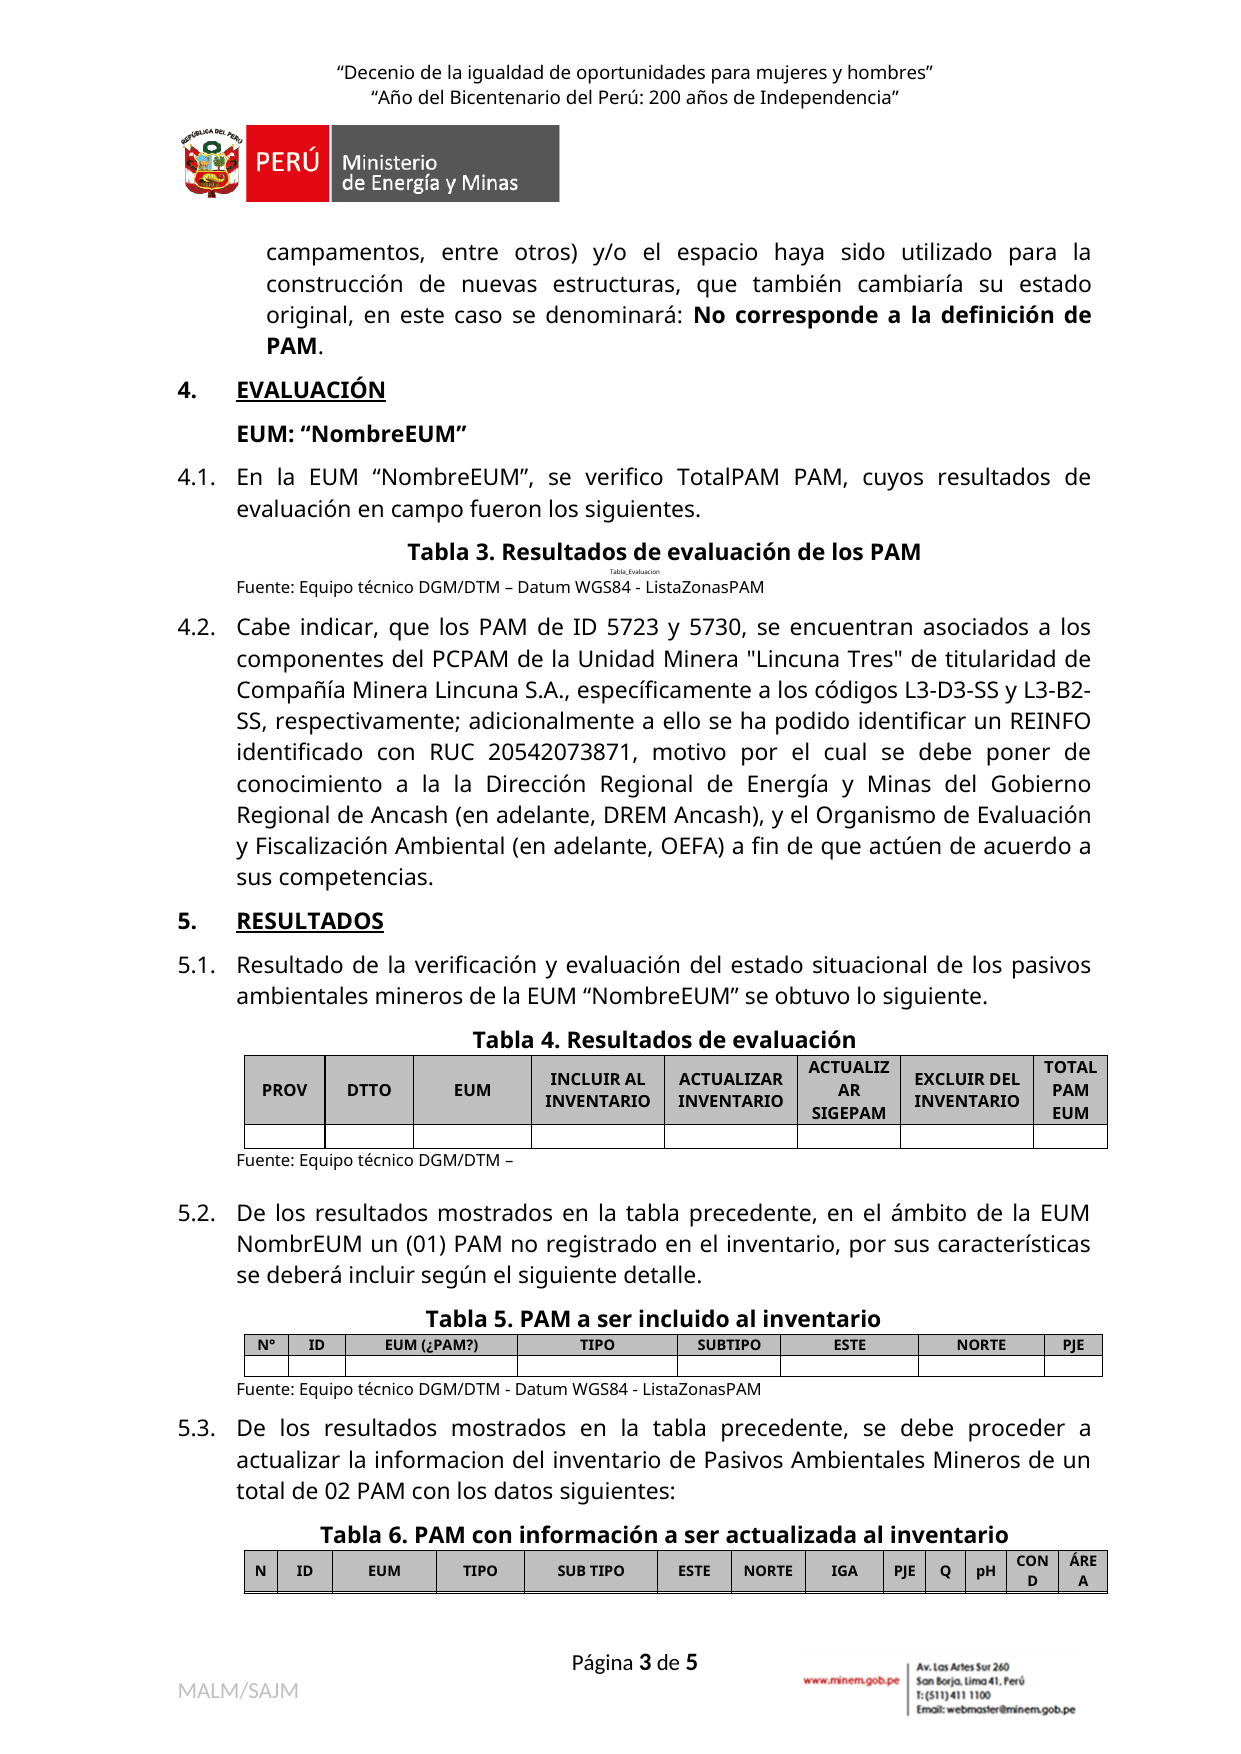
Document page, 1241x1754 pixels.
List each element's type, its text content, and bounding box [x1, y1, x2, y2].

table_cell [901, 1125, 1033, 1148]
table_header ACTUALIZAR SIGEPAM [798, 1056, 900, 1124]
text Fuente: Equipo técnico DGM/DTM – Datum WGS84 - ListaZonasPAM [236, 576, 1092, 599]
text Fuente: Equipo técnico DGM/DTM - Datum WGS84 - ListaZonasPAM [236, 1377, 1092, 1400]
table_header COND [1007, 1551, 1058, 1591]
list EUM: “NombreEUM” [236, 417, 1092, 449]
table_header IGA [806, 1551, 883, 1591]
table_cell [245, 1356, 288, 1376]
table_header EUM [333, 1551, 436, 1591]
table_header PJE [884, 1551, 925, 1591]
table_cell [678, 1356, 780, 1376]
table_header ESTE [658, 1551, 731, 1591]
table_header NORTE [919, 1335, 1044, 1355]
table_header ACTUALIZAR INVENTARIO [665, 1056, 797, 1124]
table_cell [245, 1125, 324, 1148]
table_header TIPO [518, 1335, 677, 1355]
table_cell [414, 1125, 531, 1148]
list En la EUM “NombreEUM”, se verifico TotalPAM PAM, cuyos resultados de evaluación en campo fueron los siguientes. [177, 461, 1092, 524]
text Tabla 3. Resultados de evaluación de los PAM [236, 536, 1092, 567]
list RESULTADOS [177, 905, 1092, 936]
table_cell [346, 1356, 517, 1376]
table_cell [1034, 1125, 1107, 1148]
picture [797, 1650, 1081, 1724]
list Resultado de la verificación y evaluación del estado situacional de los pasivos ambientales mineros de la EUM “NombreEUM” se obtuvo lo siguiente. [177, 949, 1092, 1011]
table_cell [781, 1356, 918, 1376]
table_header pH [966, 1551, 1006, 1591]
list Fuente: Equipo técnico DGM/DTM – [177, 1149, 1092, 1172]
list De los resultados mostrados en la tabla precedente, se debe proceder a actualizar la informacion del inventario de Pasivos Ambientales Mineros de un total de 02 PAM con los datos siguientes: [177, 1412, 1092, 1506]
table_header SUB TIPO [525, 1551, 657, 1591]
table_cell [665, 1125, 797, 1148]
table_header INCLUIR AL INVENTARIO [532, 1056, 664, 1124]
table_cell [518, 1356, 677, 1376]
table_cell [1045, 1356, 1102, 1376]
table_header EUM (¿PAM?) [346, 1335, 517, 1355]
table_header PROV [245, 1056, 324, 1124]
table_header EXCLUIR DEL INVENTARIO [901, 1056, 1033, 1124]
table_header N° [245, 1335, 288, 1355]
table_header ID [289, 1335, 345, 1355]
table_header TIPO [437, 1551, 524, 1591]
list De los resultados mostrados en la tabla precedente, en el ámbito de la EUM NombrEUM un (01) PAM no registrado en el inventario, por sus características se deberá incluir según el siguiente detalle. [177, 1197, 1092, 1290]
table_header ID [278, 1551, 332, 1591]
table_header NORTE [732, 1551, 805, 1591]
table_header PJE [1045, 1335, 1102, 1355]
list EVALUACIÓN [177, 374, 1092, 405]
table_header ESTE [781, 1335, 918, 1355]
picture [177, 122, 560, 204]
table_header SUBTIPO [678, 1335, 780, 1355]
table_cell [289, 1356, 345, 1376]
table_cell [919, 1356, 1044, 1376]
table_header TOTAL PAM EUM [1034, 1056, 1107, 1124]
table_header EUM [414, 1056, 531, 1124]
list Cabe indicar, que los PAM de ID 5723 y 5730, se encuentran asociados a los componentes del PCPAM de la Unidad Minera "Lincuna Tres" de titularidad de Compañía Minera Lincuna S.A., específicamente a los códigos L3-D3-SS y L3-B2-SS, respectivamente; adicionalmente a ello se ha podido identificar un REINFO identificado con RUC 20542073871, motivo por el cual se debe poner de conocimiento a la la Dirección Regional de Energía y Minas del Gobierno Regional de Ancash (en adelante, DREM Ancash), y el Organismo de Evaluación y Fiscalización Ambiental (en adelante, OEFA) a fin de que actúen de acuerdo a sus competencias. [177, 611, 1092, 892]
table_cell [798, 1125, 900, 1148]
table_cell [326, 1125, 413, 1148]
table_header DTTO [326, 1056, 413, 1124]
table_header N [245, 1551, 277, 1591]
table_cell [532, 1125, 664, 1148]
table_header ÁREA [1059, 1551, 1107, 1591]
table_header Q [926, 1551, 965, 1591]
